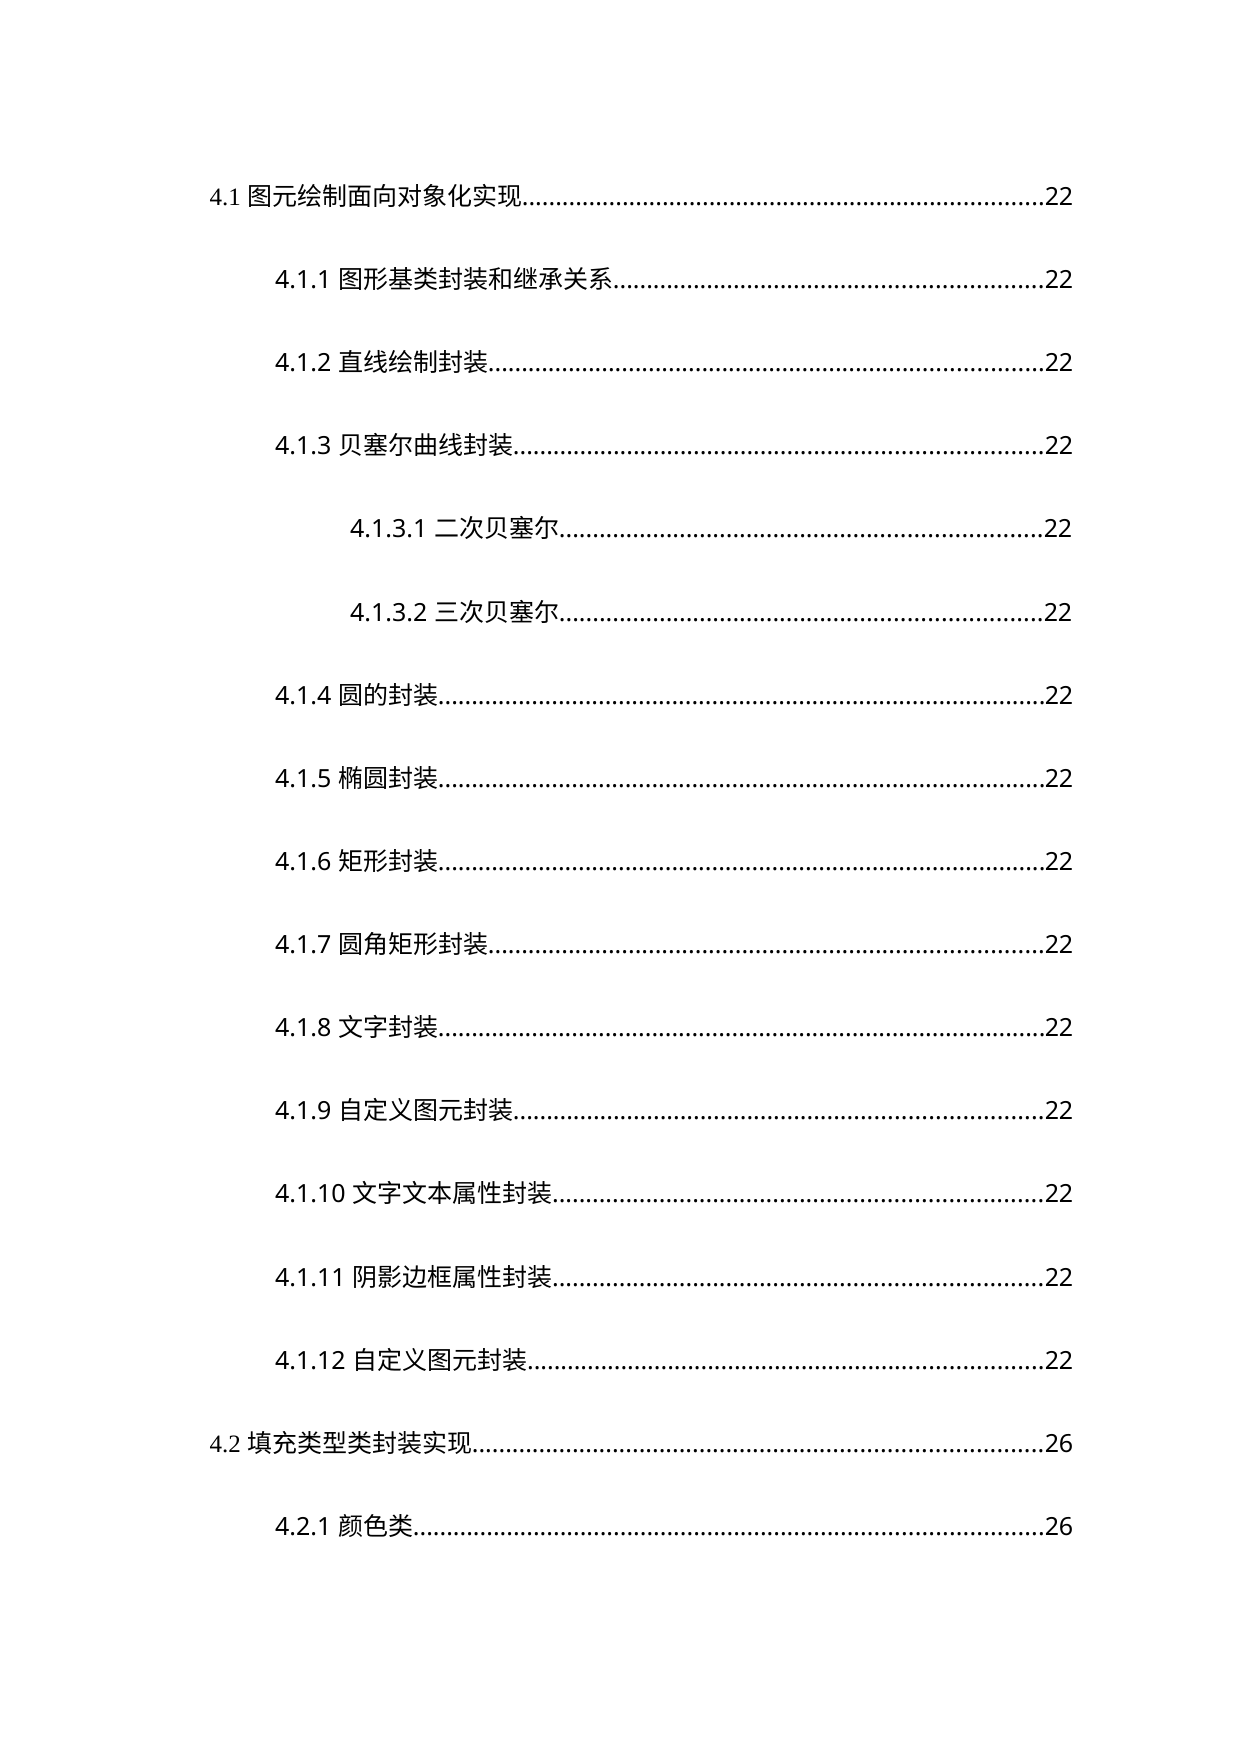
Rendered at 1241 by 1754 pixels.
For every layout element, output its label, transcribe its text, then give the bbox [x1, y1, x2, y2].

text 4.1.1 图形基类封装和继承关系 22 [275, 245, 1053, 310]
text 4.1.5 椭圆封装 22 [275, 744, 1053, 809]
text 4.1.9 自定义图元封装 22 [275, 1076, 1053, 1141]
text 4.1.7 圆角矩形封装 22 [275, 910, 1053, 975]
text 4.1.12 自定义图元封装 22 [275, 1326, 1053, 1391]
text 4.2.1 颜色类 26 [275, 1492, 1053, 1557]
text 4.1.3 贝塞尔曲线封装 22 [275, 411, 1053, 476]
text 4.1.3.1 二次贝塞尔 22 [275, 494, 1053, 559]
text 4.1.11 阴影边框属性封装 22 [275, 1243, 1053, 1308]
text 4.1.2 直线绘制封装 22 [275, 328, 1053, 393]
text 4.1.3.2 三次贝塞尔 22 [275, 578, 1053, 643]
text 4.1.4 圆的封装 22 [275, 661, 1053, 726]
text 4.1 图元绘制面向对象化实现 22 [209, 162, 1031, 227]
text 4.1.10 文字文本属性封装 22 [275, 1159, 1053, 1224]
text 4.2 填充类型类封装实现 26 [209, 1409, 1031, 1474]
text 4.1.8 文字封装 22 [275, 993, 1053, 1058]
text 4.1.6 矩形封装 22 [275, 827, 1053, 892]
